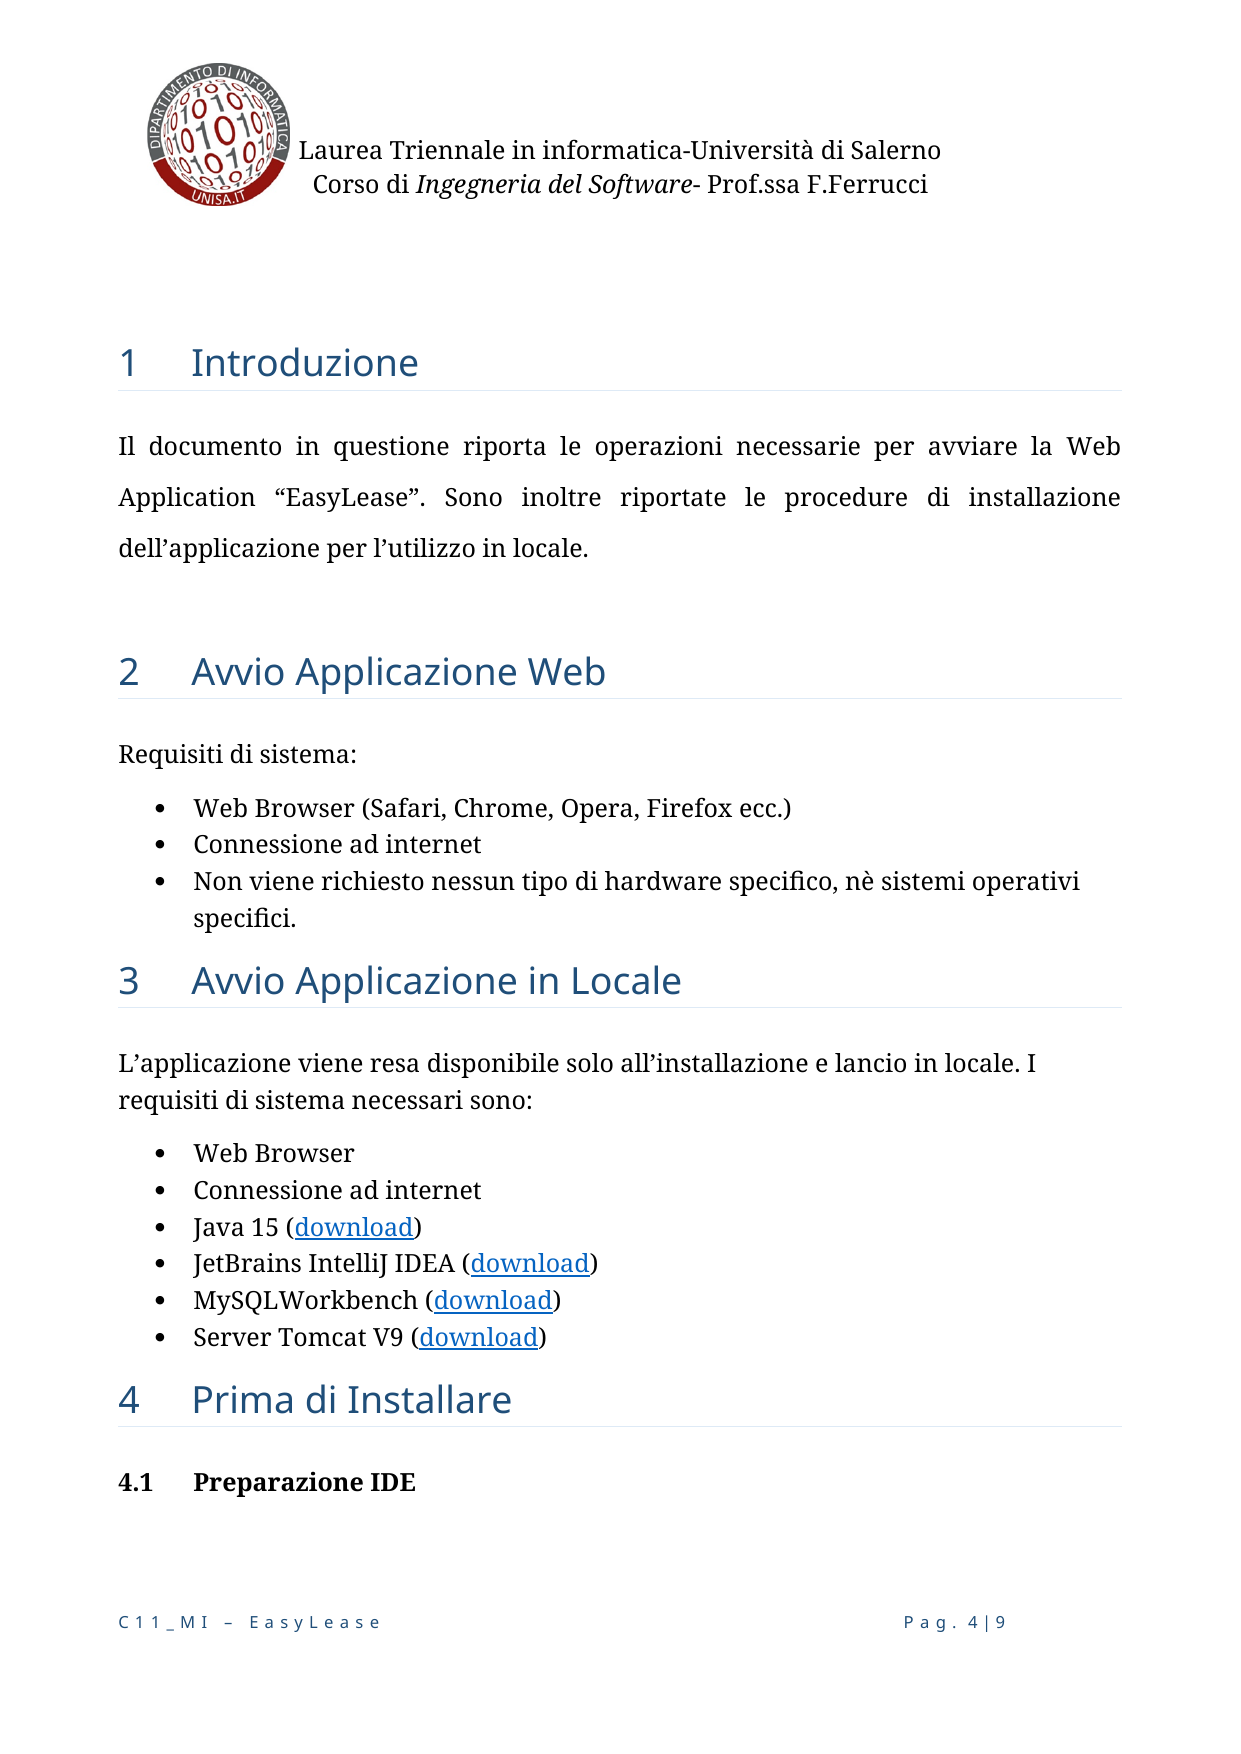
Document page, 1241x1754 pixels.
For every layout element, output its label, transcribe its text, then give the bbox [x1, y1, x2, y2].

list Connessione ad internet [156, 1173, 1122, 1207]
list Server Tomcat V9 (download) [156, 1320, 1122, 1354]
list Preparazione IDE [118, 1465, 1122, 1499]
list Web Browser [156, 1136, 1122, 1170]
list MySQLWorkbench (download) [156, 1283, 1122, 1317]
text L’applicazione viene resa disponibile solo all’installazione e lancio in locale. I requisiti di sistema necessari sono: [118, 1046, 1122, 1116]
list Connessione ad internet [156, 827, 1122, 861]
picture [147, 63, 290, 206]
text Requisiti di sistema: [118, 737, 1122, 771]
list Avvio Applicazione in Locale [118, 954, 1122, 1007]
list Introduzione [118, 337, 1122, 390]
list Java 15 (download) [156, 1209, 1122, 1243]
list Web Browser (Safari, Chrome, Opera, Firefox ecc.) [156, 790, 1122, 824]
list Prima di Installare [118, 1373, 1122, 1426]
text Il documento in questione riporta le operazioni necessarie per avviare la Web Application “EasyLease”. Sono inoltre riportate le procedure di installazione dell’applicazione per l’utilizzo in locale. [118, 428, 1122, 564]
list Avvio Applicazione Web [118, 645, 1122, 698]
list Non viene richiesto nessun tipo di hardware specifico, nè sistemi operativi specifici. [156, 864, 1122, 934]
list JetBrains IntelliJ IDEA (download) [156, 1246, 1122, 1280]
